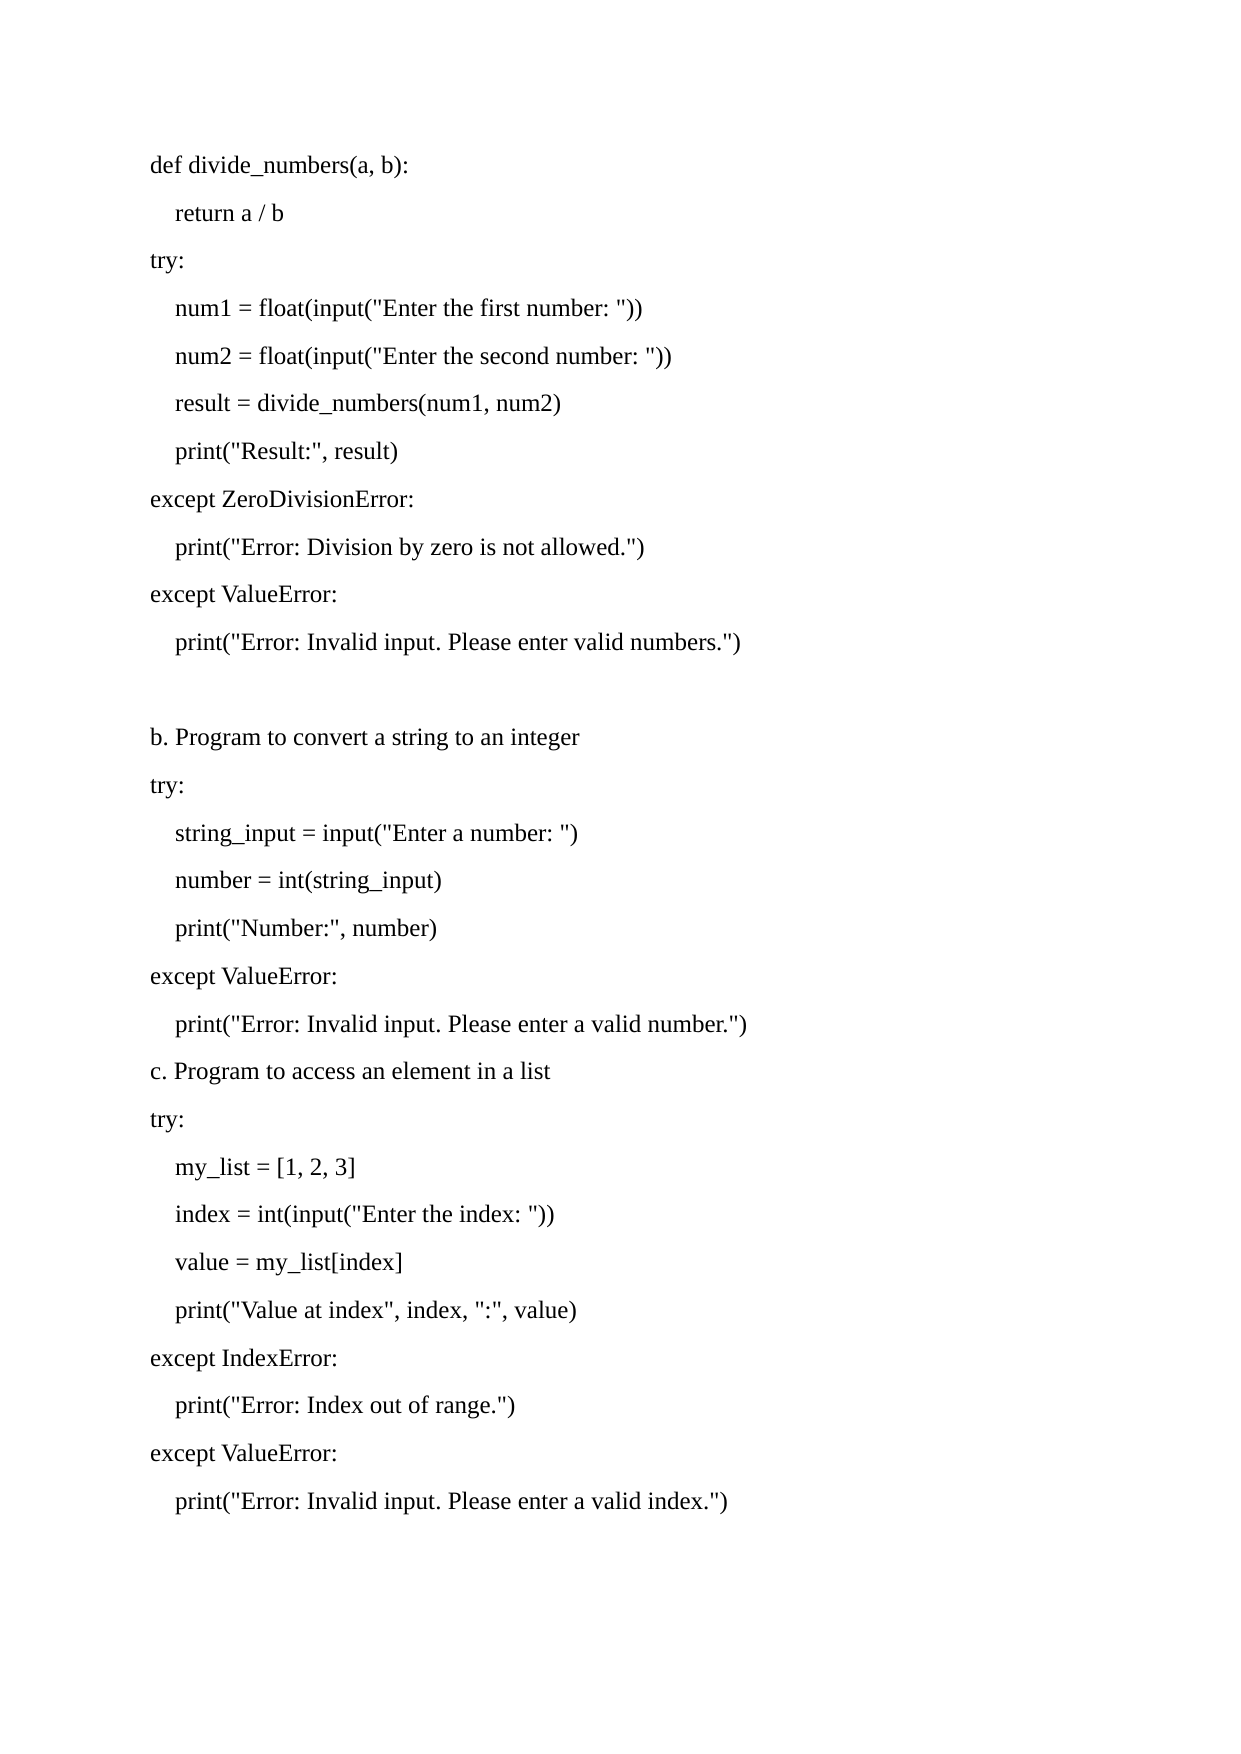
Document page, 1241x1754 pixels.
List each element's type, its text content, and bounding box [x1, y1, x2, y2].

text return a / b [150, 198, 1090, 226]
text b. Program to convert a string to an integer [150, 722, 1090, 751]
text print("Error: Invalid input. Please enter a valid index.") [150, 1486, 1090, 1514]
text print("Error: Index out of range.") [150, 1390, 1090, 1419]
text try: [150, 245, 1090, 274]
text result = divide_numbers(num1, num2) [150, 388, 1090, 417]
text print("Error: Invalid input. Please enter a valid number.") [150, 1009, 1090, 1037]
text value = my_list[index] [150, 1247, 1090, 1276]
text except ZeroDivisionError: [150, 484, 1090, 513]
text print("Result:", result) [150, 436, 1090, 465]
text string_input = input("Enter a number: ") [150, 818, 1090, 847]
text num2 = float(input("Enter the second number: ")) [150, 341, 1090, 369]
text print("Error: Division by zero is not allowed.") [150, 532, 1090, 560]
text print("Number:", number) [150, 913, 1090, 942]
text index = int(input("Enter the index: ")) [150, 1199, 1090, 1228]
text except ValueError: [150, 1438, 1090, 1467]
text my_list = [1, 2, 3] [150, 1152, 1090, 1181]
text except ValueError: [150, 961, 1090, 990]
text num1 = float(input("Enter the first number: ")) [150, 293, 1090, 322]
text print("Error: Invalid input. Please enter valid numbers.") [150, 627, 1090, 656]
text try: [150, 1104, 1090, 1133]
text def divide_numbers(a, b): [150, 150, 1090, 179]
text print("Value at index", index, ":", value) [150, 1295, 1090, 1324]
text except ValueError: [150, 579, 1090, 608]
text try: [150, 770, 1090, 799]
text c. Program to access an element in a list [150, 1056, 1090, 1085]
text except IndexError: [150, 1343, 1090, 1371]
text number = int(string_input) [150, 866, 1090, 894]
